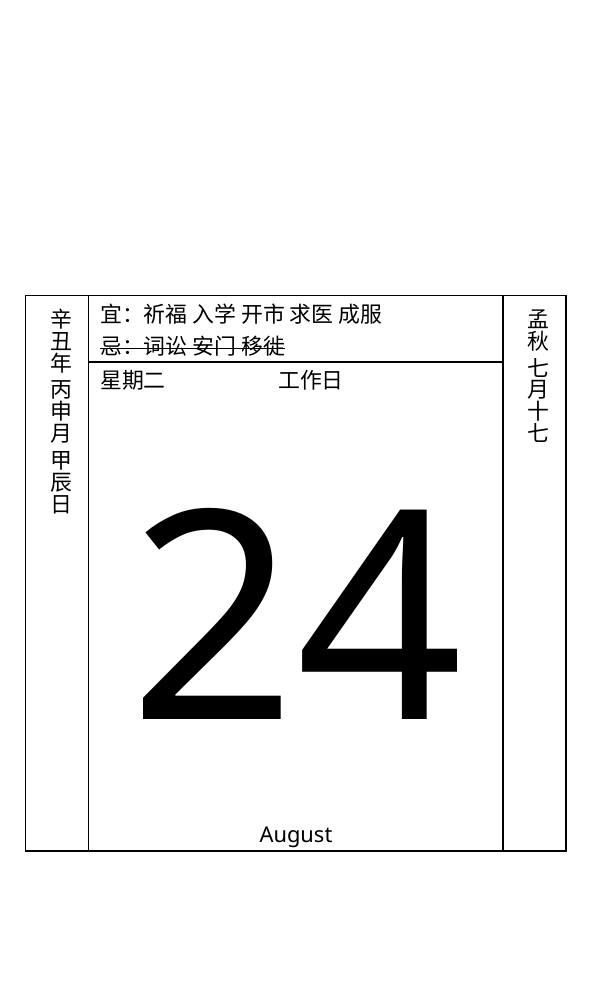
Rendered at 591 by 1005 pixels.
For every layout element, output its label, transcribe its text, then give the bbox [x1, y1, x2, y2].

table_cell 星期二 工作日 24 August [89, 363, 502, 850]
table_header 辛丑年 丙申月 甲辰日 [26, 296, 88, 850]
table_header 孟秋 七月十七 [504, 296, 565, 850]
table_header 宜：祈福 入学 开市 求医 成服 忌：词讼 安门 移徙 [89, 296, 502, 361]
